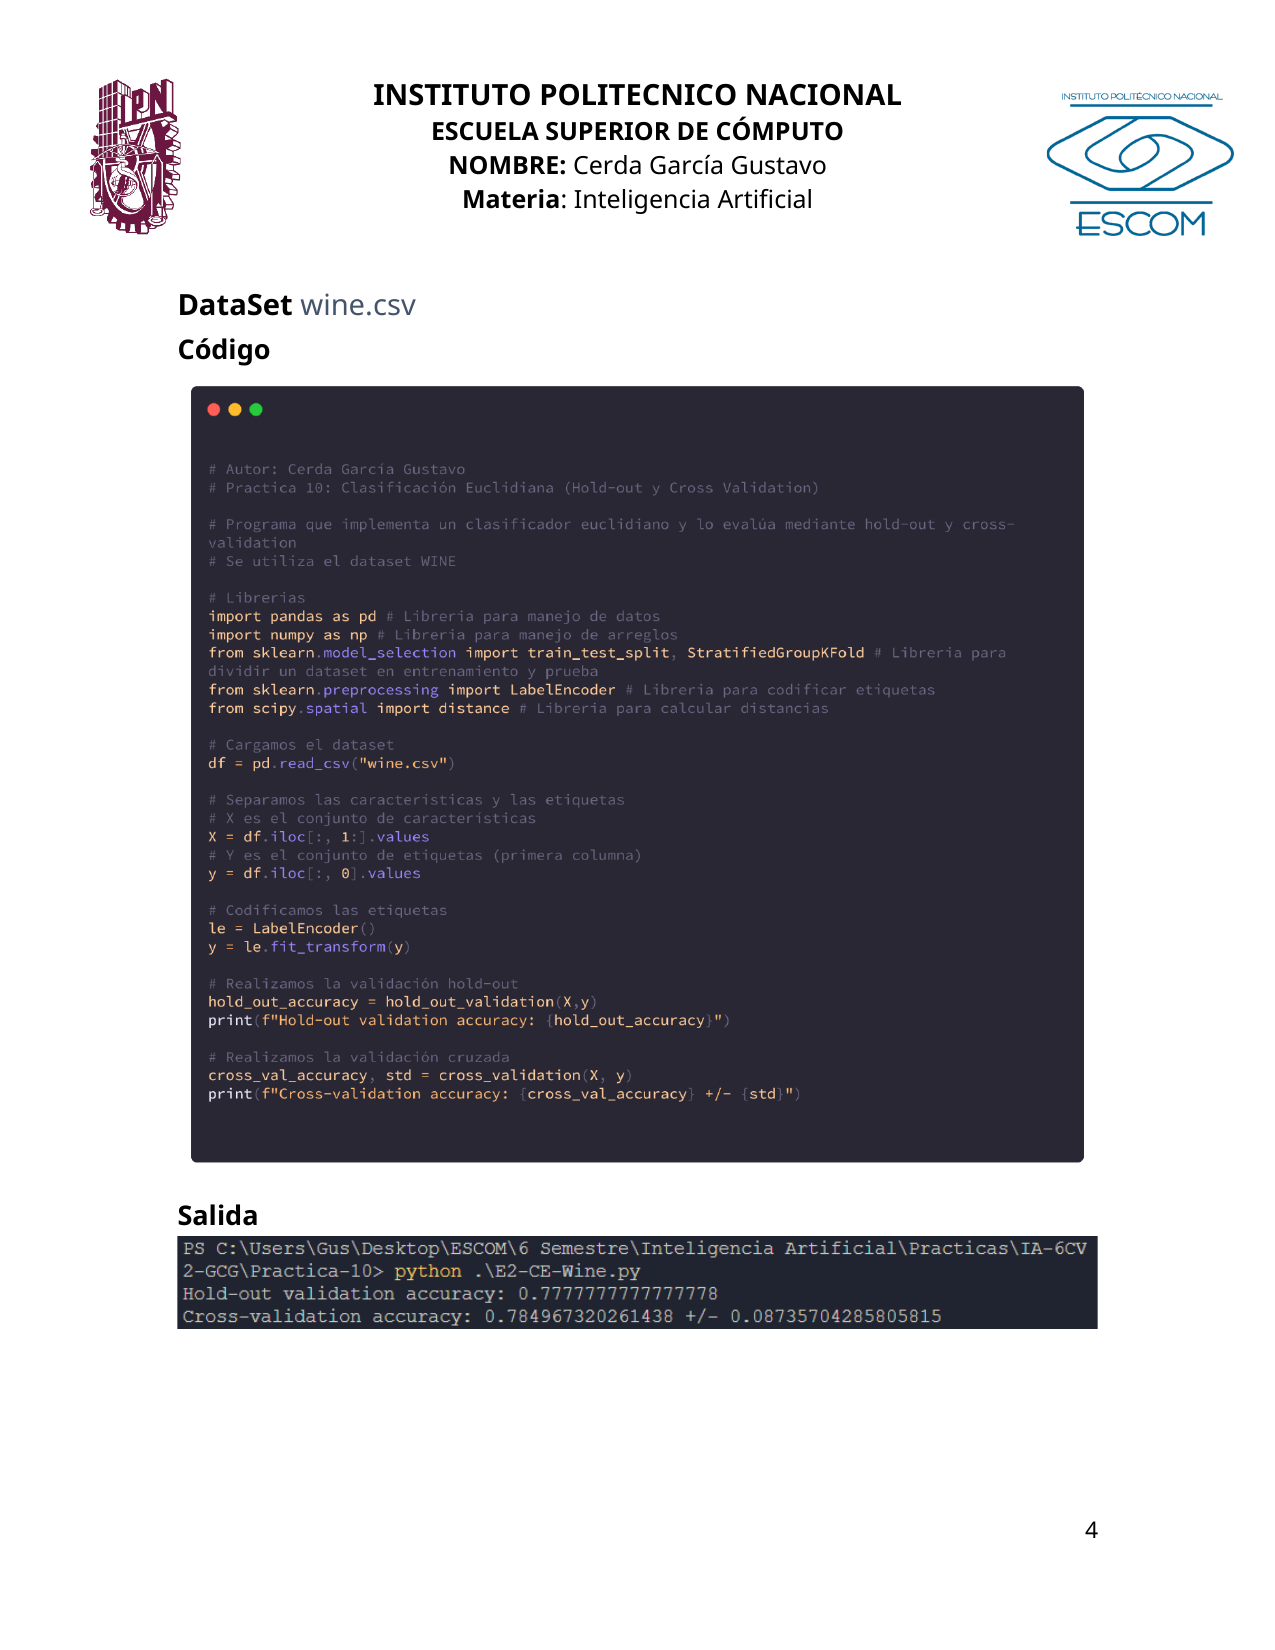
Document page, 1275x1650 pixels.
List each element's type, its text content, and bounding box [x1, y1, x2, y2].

picture [1129, 214, 1150, 233]
picture [1153, 214, 1176, 233]
picture [1184, 218, 1201, 236]
subtitle DataSet wine.csv [177, 284, 1098, 323]
picture [1050, 120, 1190, 187]
subtitle Código [177, 331, 1098, 368]
picture [1046, 158, 1234, 236]
picture [1088, 120, 1230, 187]
picture [1147, 232, 1157, 236]
picture [177, 370, 1097, 1178]
subtitle Salida [177, 1197, 1098, 1234]
picture [1046, 92, 1234, 150]
picture [1122, 139, 1157, 168]
picture [18, 73, 252, 239]
picture [177, 1236, 1098, 1329]
